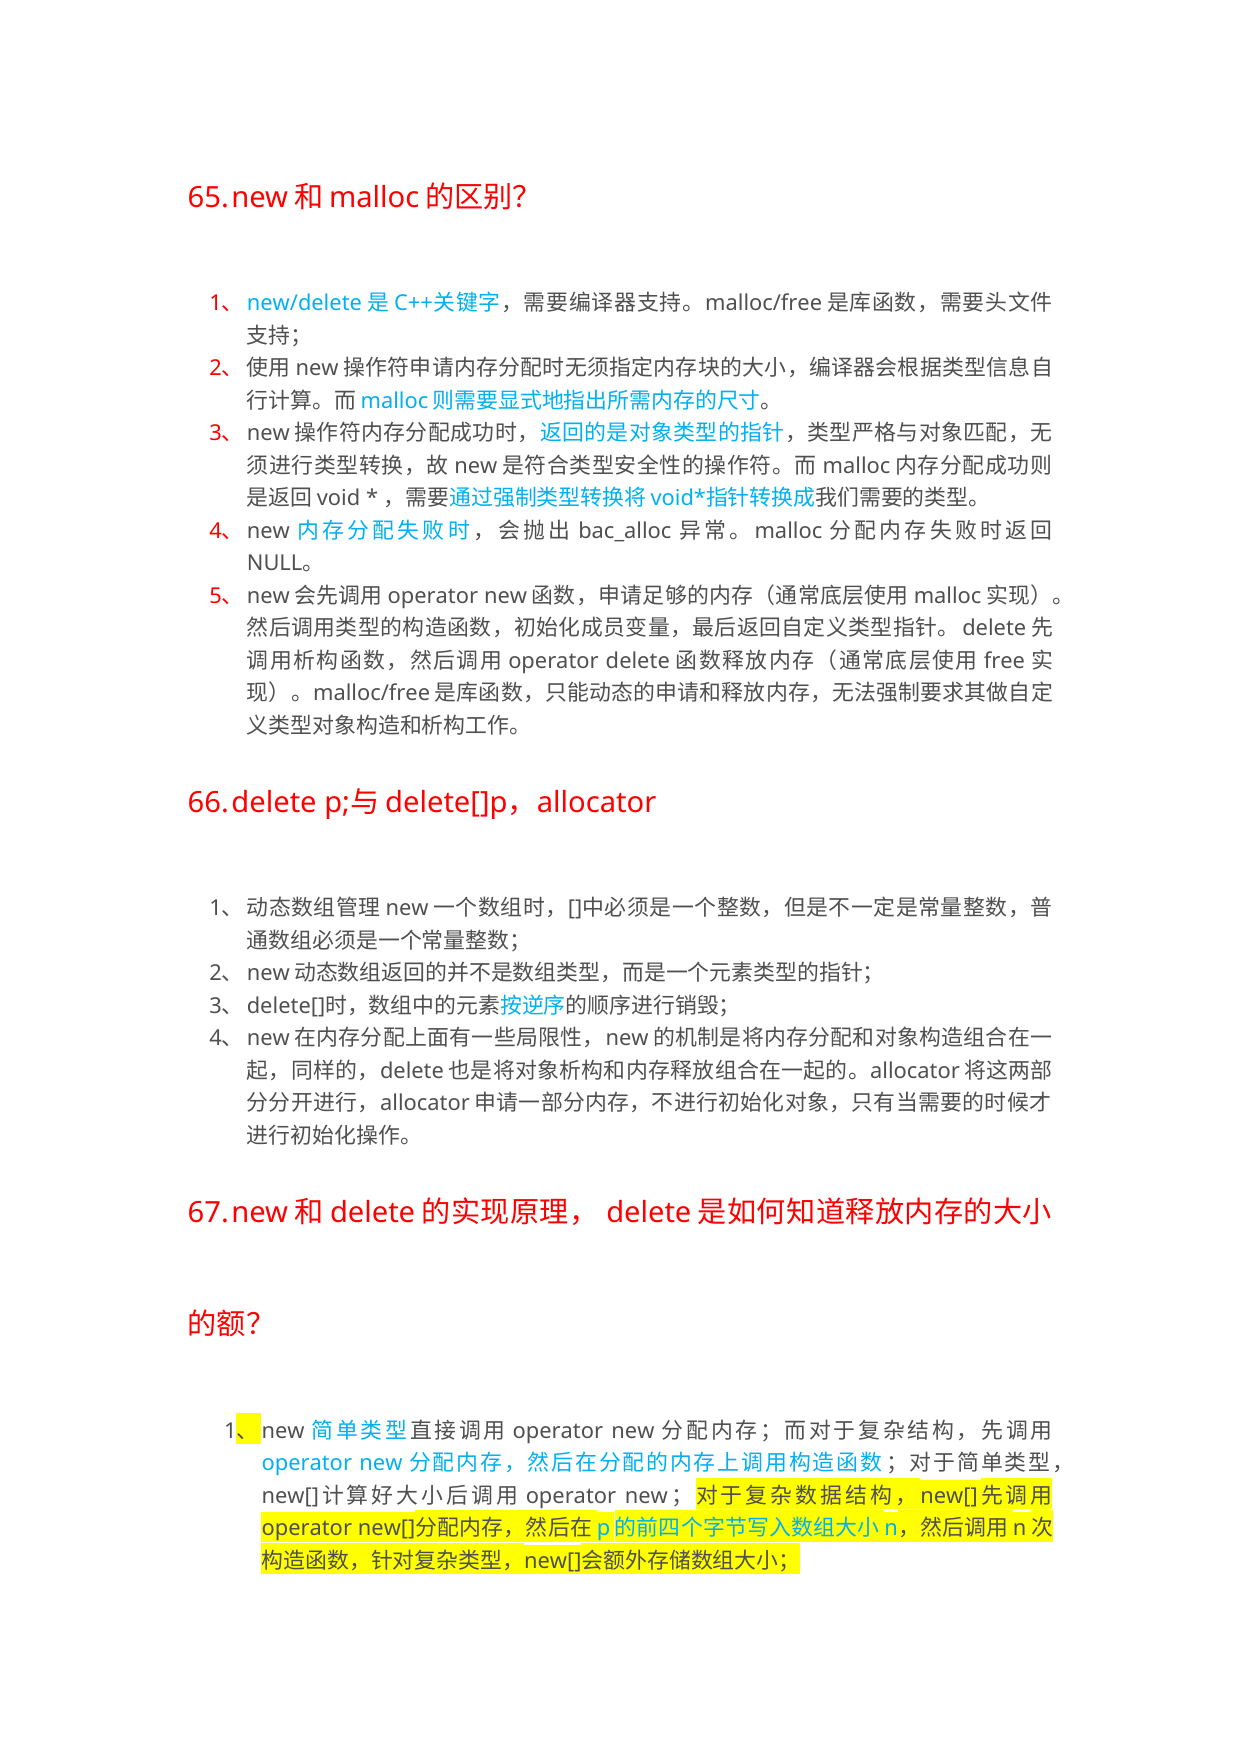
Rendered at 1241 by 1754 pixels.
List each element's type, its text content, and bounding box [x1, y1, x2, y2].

list delete[]时，数组中的元素按逆序的顺序进行销毁； [209, 988, 1053, 1020]
subtitle new和malloc的区别？ [187, 162, 1053, 227]
list 使用new操作符申请内存分配时无须指定内存块的大小，编译器会根据类型信息自行计算。而malloc则需要显式地指出所需内存的尺寸。 [209, 350, 1053, 415]
list new操作符内存分配成功时，返回的是对象类型的指针，类型严格与对象匹配，无须进行类型转换，故new是符合类型安全性的操作符。而malloc内存分配成功则是返回void * ，需要通过强制类型转换将void*指针转换成我们需要的类型。 [209, 415, 1053, 512]
subtitle new和delete的实现原理， delete是如何知道释放内存的大小的额？ [187, 1177, 1053, 1354]
subtitle delete p;与delete[]p，allocator [187, 767, 1053, 832]
list 动态数组管理new一个数组时，[]中必须是一个整数，但是不一定是常量整数，普通数组必须是一个常量整数； [209, 890, 1053, 955]
list new动态数组返回的并不是数组类型，而是一个元素类型的指针； [209, 955, 1053, 988]
list new/delete是C++关键字，需要编译器支持。malloc/free是库函数，需要头文件支持； [209, 285, 1053, 350]
list new简单类型直接调用operator new分配内存；而对于复杂结构，先调用operator new分配内存，然后在分配的内存上调用构造函数；对于简单类型，new[]计算好大小后调用operator new；对于复杂数据结构，new[]先调用operator new[]分配内存，然后在p的前四个字节写入数组大小n，然后调用n次构造函数，针对复杂类型，new[]会额外存储数组大小； [224, 1412, 1053, 1575]
list new内存分配失败时，会抛出bac_alloc异常。malloc分配内存失败时返回NULL。 [209, 512, 1053, 577]
list new在内存分配上面有一些局限性，new的机制是将内存分配和对象构造组合在一起，同样的，delete也是将对象析构和内存释放组合在一起的。allocator将这两部分分开进行，allocator申请一部分内存，不进行初始化对象，只有当需要的时候才进行初始化操作。 [209, 1020, 1053, 1150]
list new会先调用operator new函数，申请足够的内存（通常底层使用malloc实现）。然后调用类型的构造函数，初始化成员变量，最后返回自定义类型指针。delete先调用析构函数，然后调用operator delete函数释放内存（通常底层使用free实现）。malloc/free是库函数，只能动态的申请和释放内存，无法强制要求其做自定义类型对象构造和析构工作。 [209, 577, 1053, 740]
